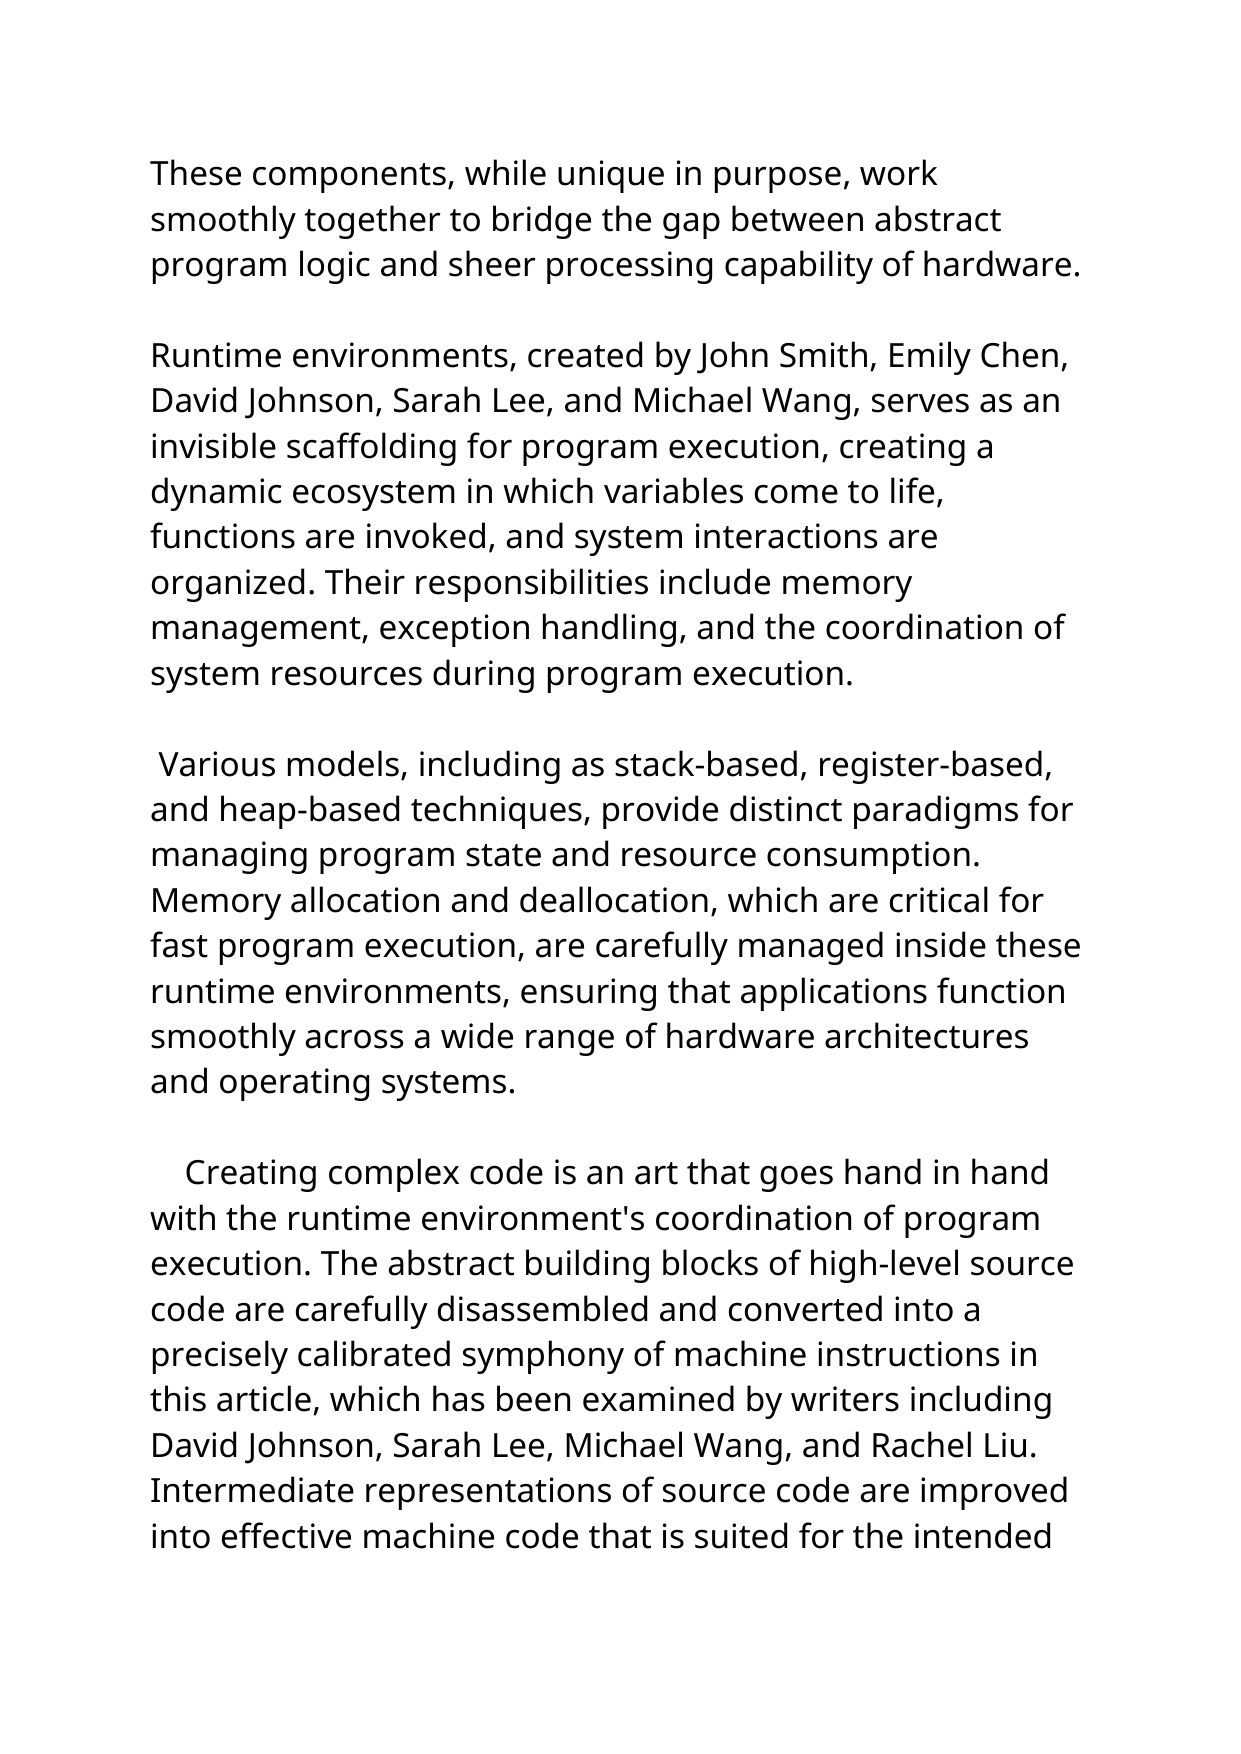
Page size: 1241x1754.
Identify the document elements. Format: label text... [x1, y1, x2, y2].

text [150, 150, 1090, 286]
text Various models, including as stack-based, register-based, and heap-based techniques, provide distinct paradigms for managing program state and resource consumption. Memory allocation and deallocation, which are critical for fast program execution, are carefully managed inside these runtime environments, ensuring that applications function smoothly across a wide range of hardware architectures and operating systems. [150, 740, 1090, 1104]
text Runtime environments, created by John Smith, Emily Chen, David Johnson, Sarah Lee, and Michael Wang, serves as an invisible scaffolding for program execution, creating a dynamic ecosystem in which variables come to life, functions are invoked, and system interactions are organized. Their responsibilities include memory management, exception handling, and the coordination of system resources during program execution. [150, 332, 1090, 695]
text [150, 1149, 1090, 1558]
